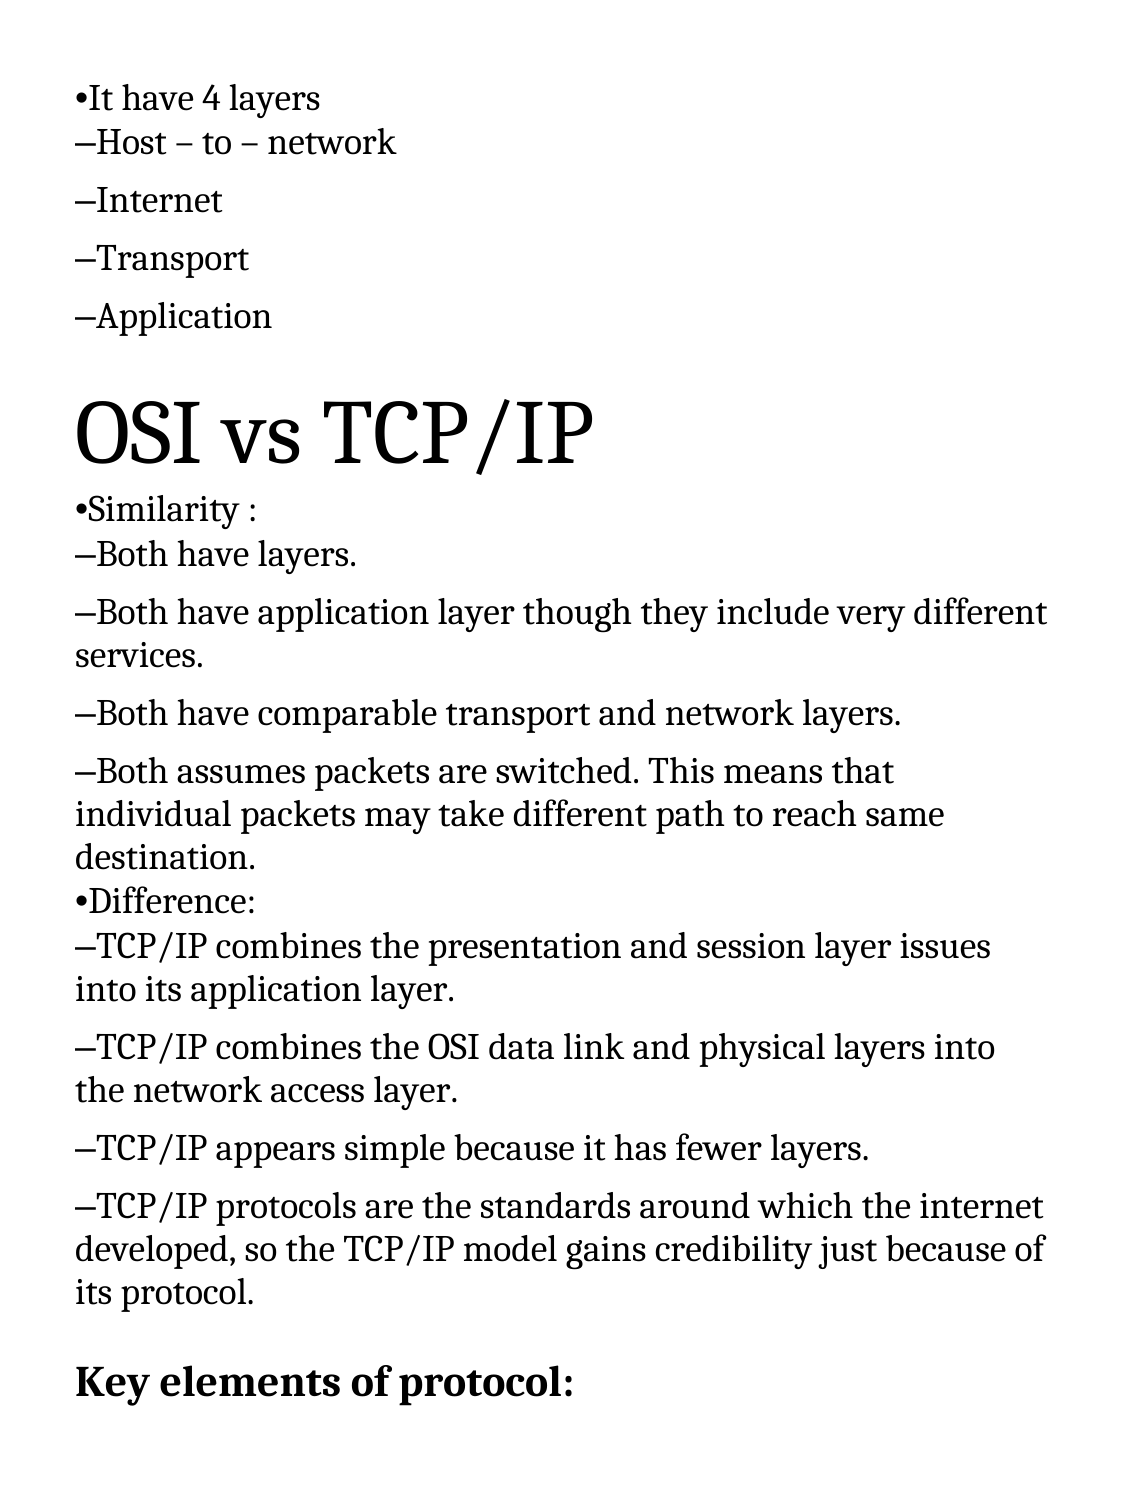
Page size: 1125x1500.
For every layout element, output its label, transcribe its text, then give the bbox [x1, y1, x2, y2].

text –Host – to – network [75, 119, 1050, 164]
text –TCP/IP combines the OSI data link and physical layers into the network access layer. [75, 1024, 1050, 1112]
text •It have 4 layers [75, 75, 1050, 119]
text –Internet [75, 177, 1050, 222]
text •Similarity : [75, 486, 1050, 531]
text –Transport [75, 235, 1050, 280]
text –Both have layers. [75, 531, 1050, 576]
text –Both assumes packets are switched. This means that individual packets may take different path to reach same destination. [75, 748, 1050, 879]
text OSI vs TCP/IP [75, 381, 1050, 486]
text –TCP/IP combines the presentation and session layer issues into its application layer. [75, 923, 1050, 1011]
text –TCP/IP appears simple because it has fewer layers. [75, 1125, 1050, 1170]
text –TCP/IP protocols are the standards around which the internet developed, so the TCP/IP model gains credibility just because of its protocol. [75, 1183, 1050, 1314]
text •Difference: [75, 879, 1050, 923]
text –Both have comparable transport and network layers. [75, 690, 1050, 734]
text –Both have application layer though they include very different services. [75, 589, 1050, 677]
text –Application [75, 293, 1050, 338]
text Key elements of protocol: [75, 1357, 1050, 1408]
